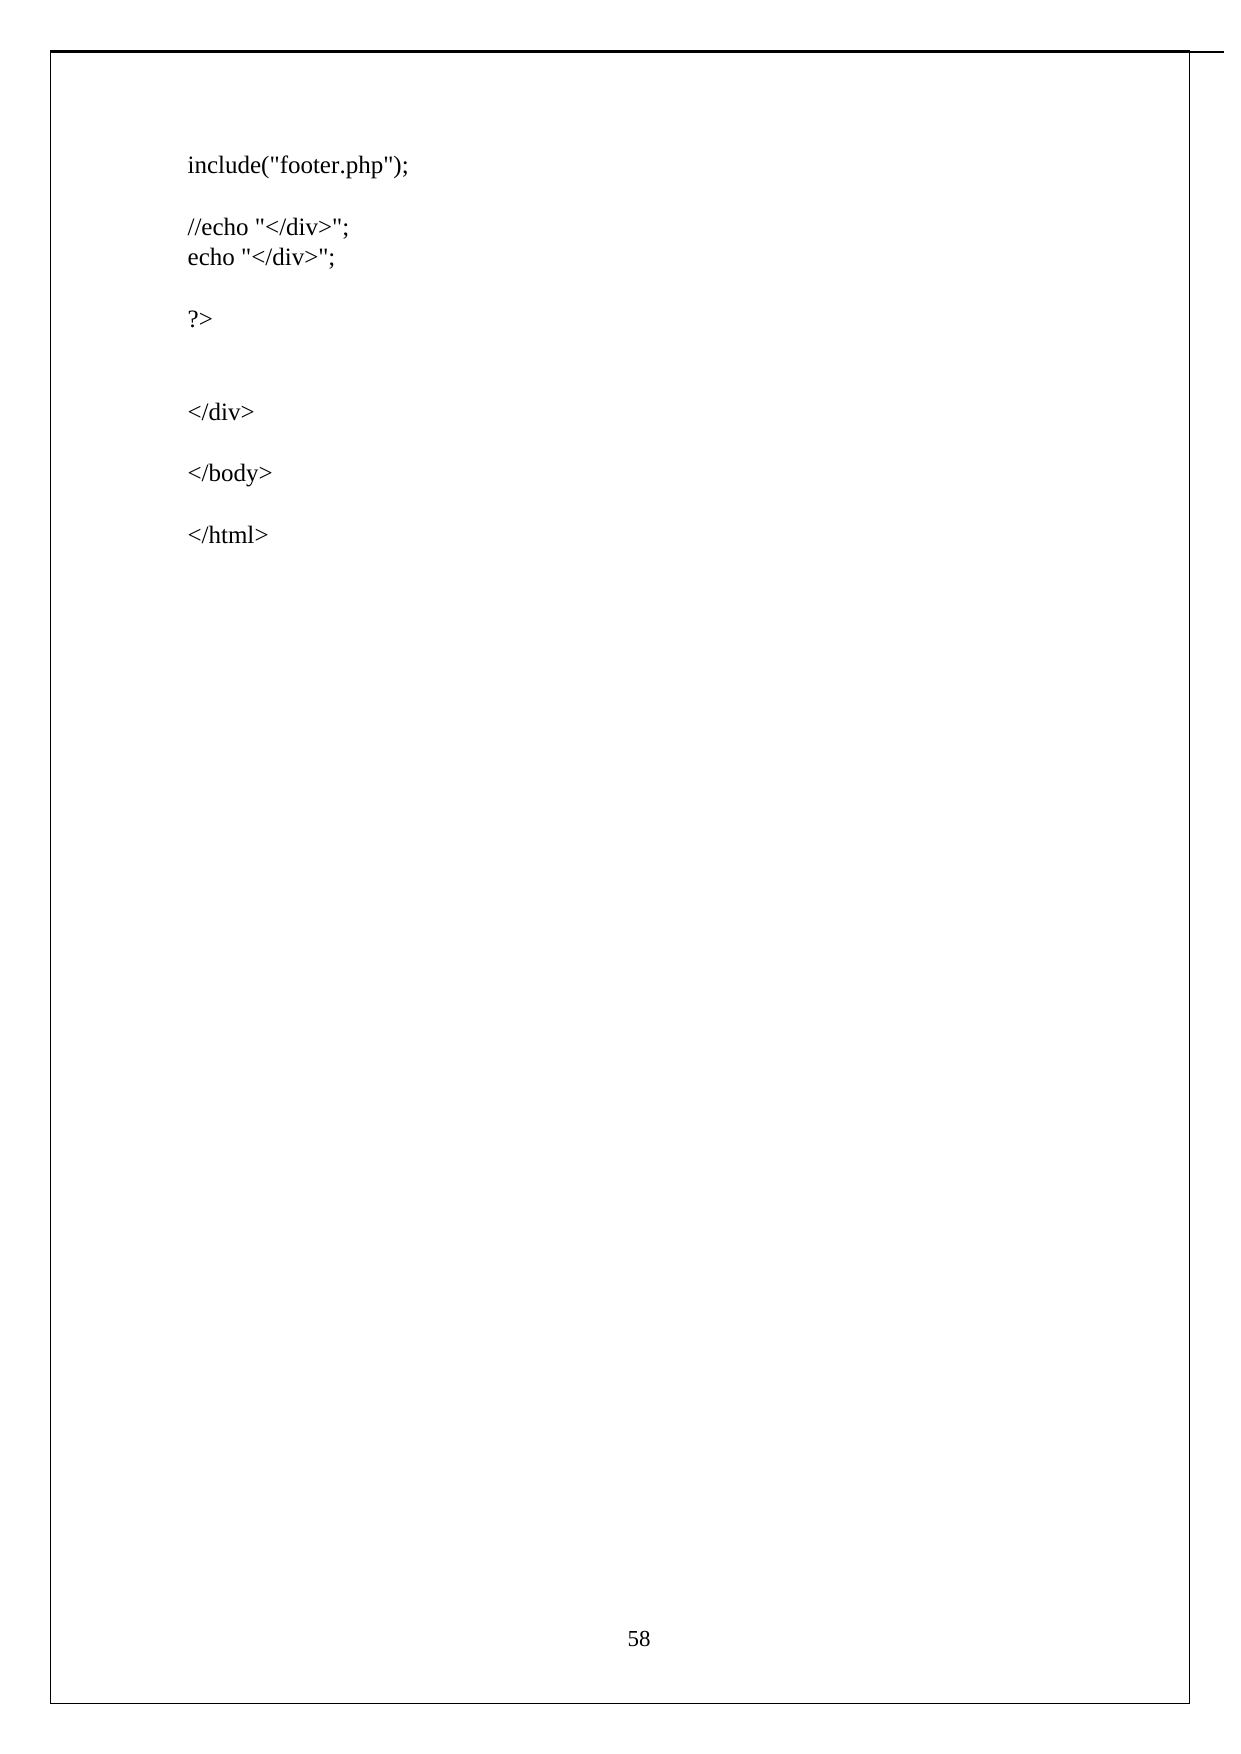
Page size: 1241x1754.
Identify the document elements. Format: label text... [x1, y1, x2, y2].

text echo "</div>"; [187, 242, 1090, 271]
text ?> [187, 304, 1090, 333]
text </html> [187, 520, 1090, 549]
text </div> [187, 397, 1090, 425]
text </body> [187, 458, 1090, 487]
text //echo "</div>"; [187, 212, 1090, 240]
text include("footer.php"); [187, 150, 1090, 179]
